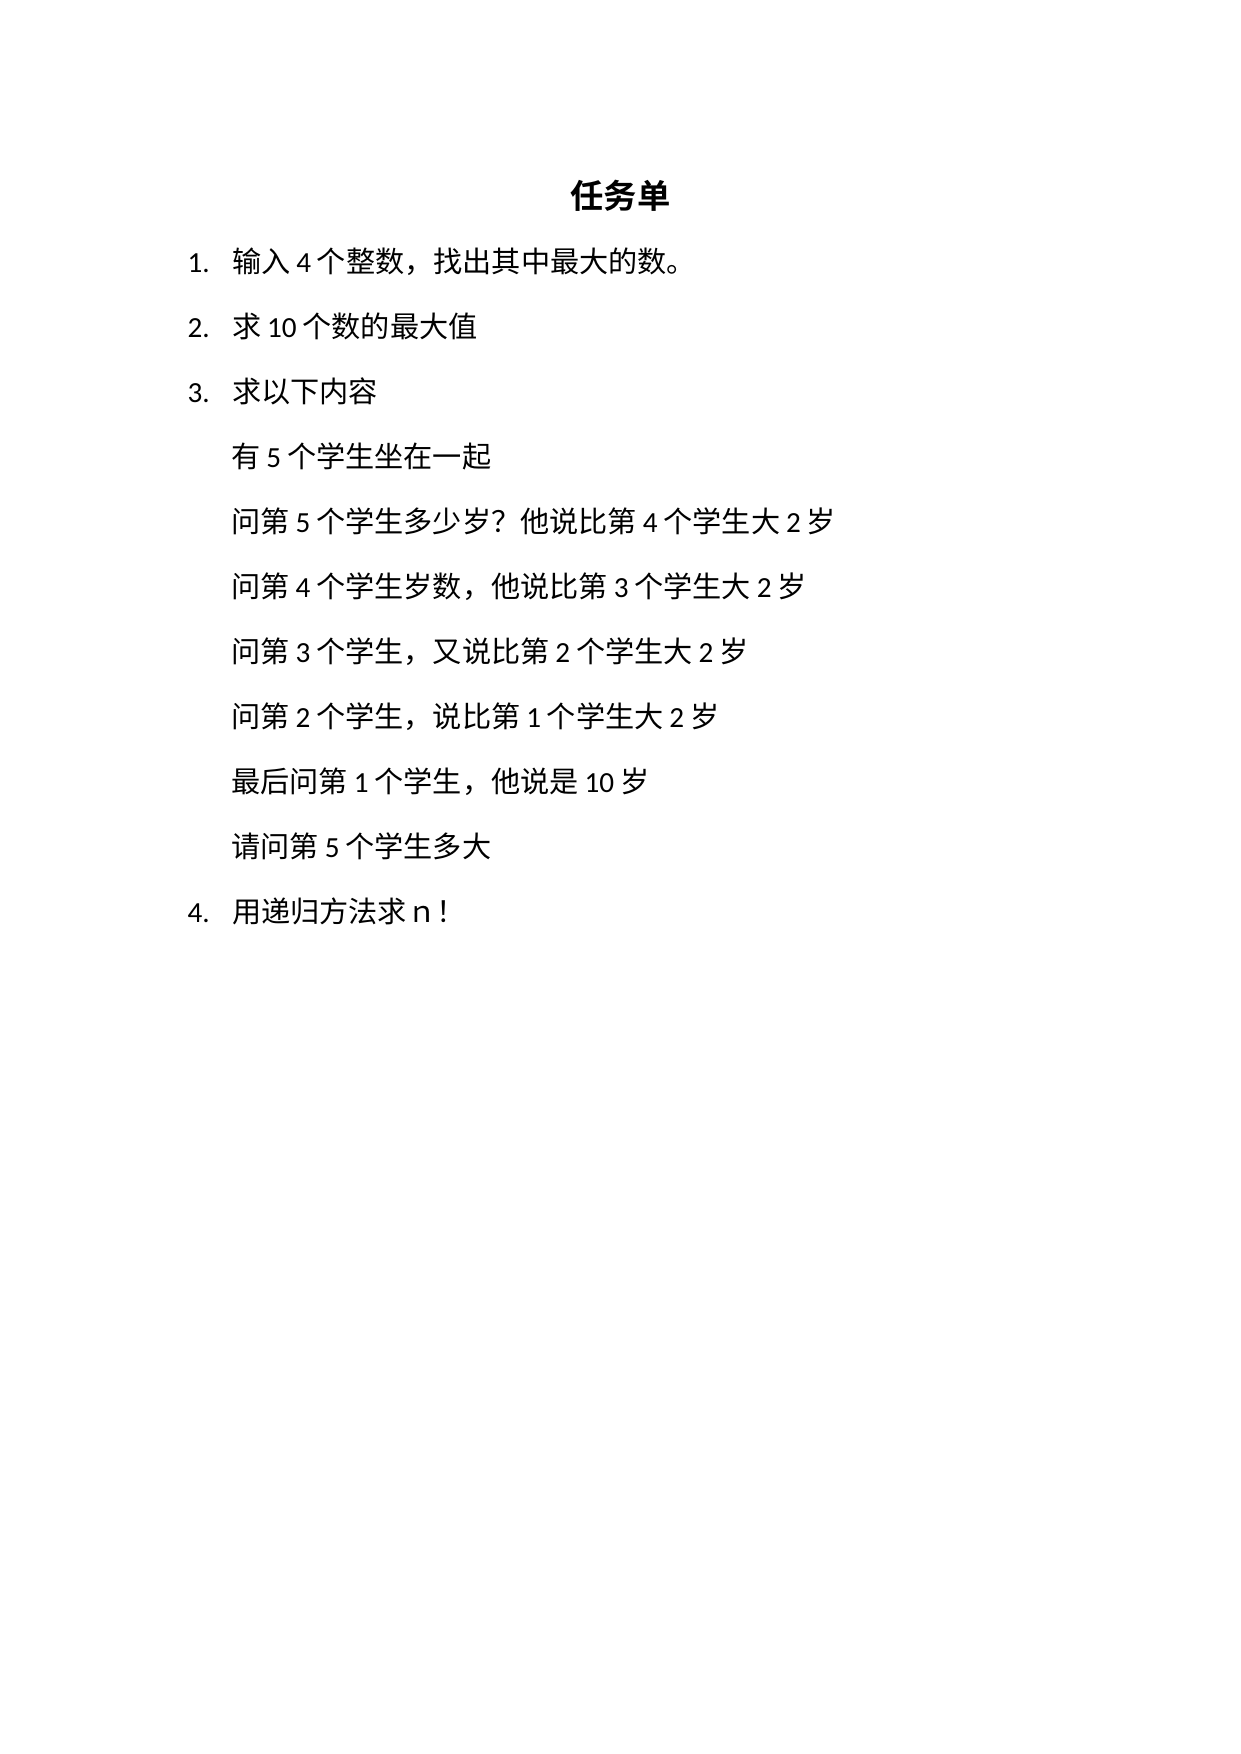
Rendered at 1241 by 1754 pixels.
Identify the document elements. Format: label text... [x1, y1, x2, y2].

text 任务单 [187, 162, 1053, 227]
list 有5个学生坐在一起 [187, 422, 1053, 487]
list 最后问第1个学生，他说是10岁 [187, 747, 1053, 812]
list 求以下内容 [187, 357, 1053, 422]
list 输入4个整数，找出其中最大的数。 [187, 227, 1053, 292]
list 问第3个学生，又说比第2个学生大2岁 [187, 617, 1053, 682]
list 问第5个学生多少岁？他说比第4个学生大2岁 [187, 487, 1053, 552]
list 问第4个学生岁数，他说比第3个学生大2岁 [187, 552, 1053, 617]
list 请问第5个学生多大 [187, 812, 1053, 877]
list 问第2个学生，说比第1个学生大2岁 [187, 682, 1053, 747]
list 用递归方法求ｎ！ [187, 877, 1053, 942]
list 求10个数的最大值 [187, 292, 1053, 357]
